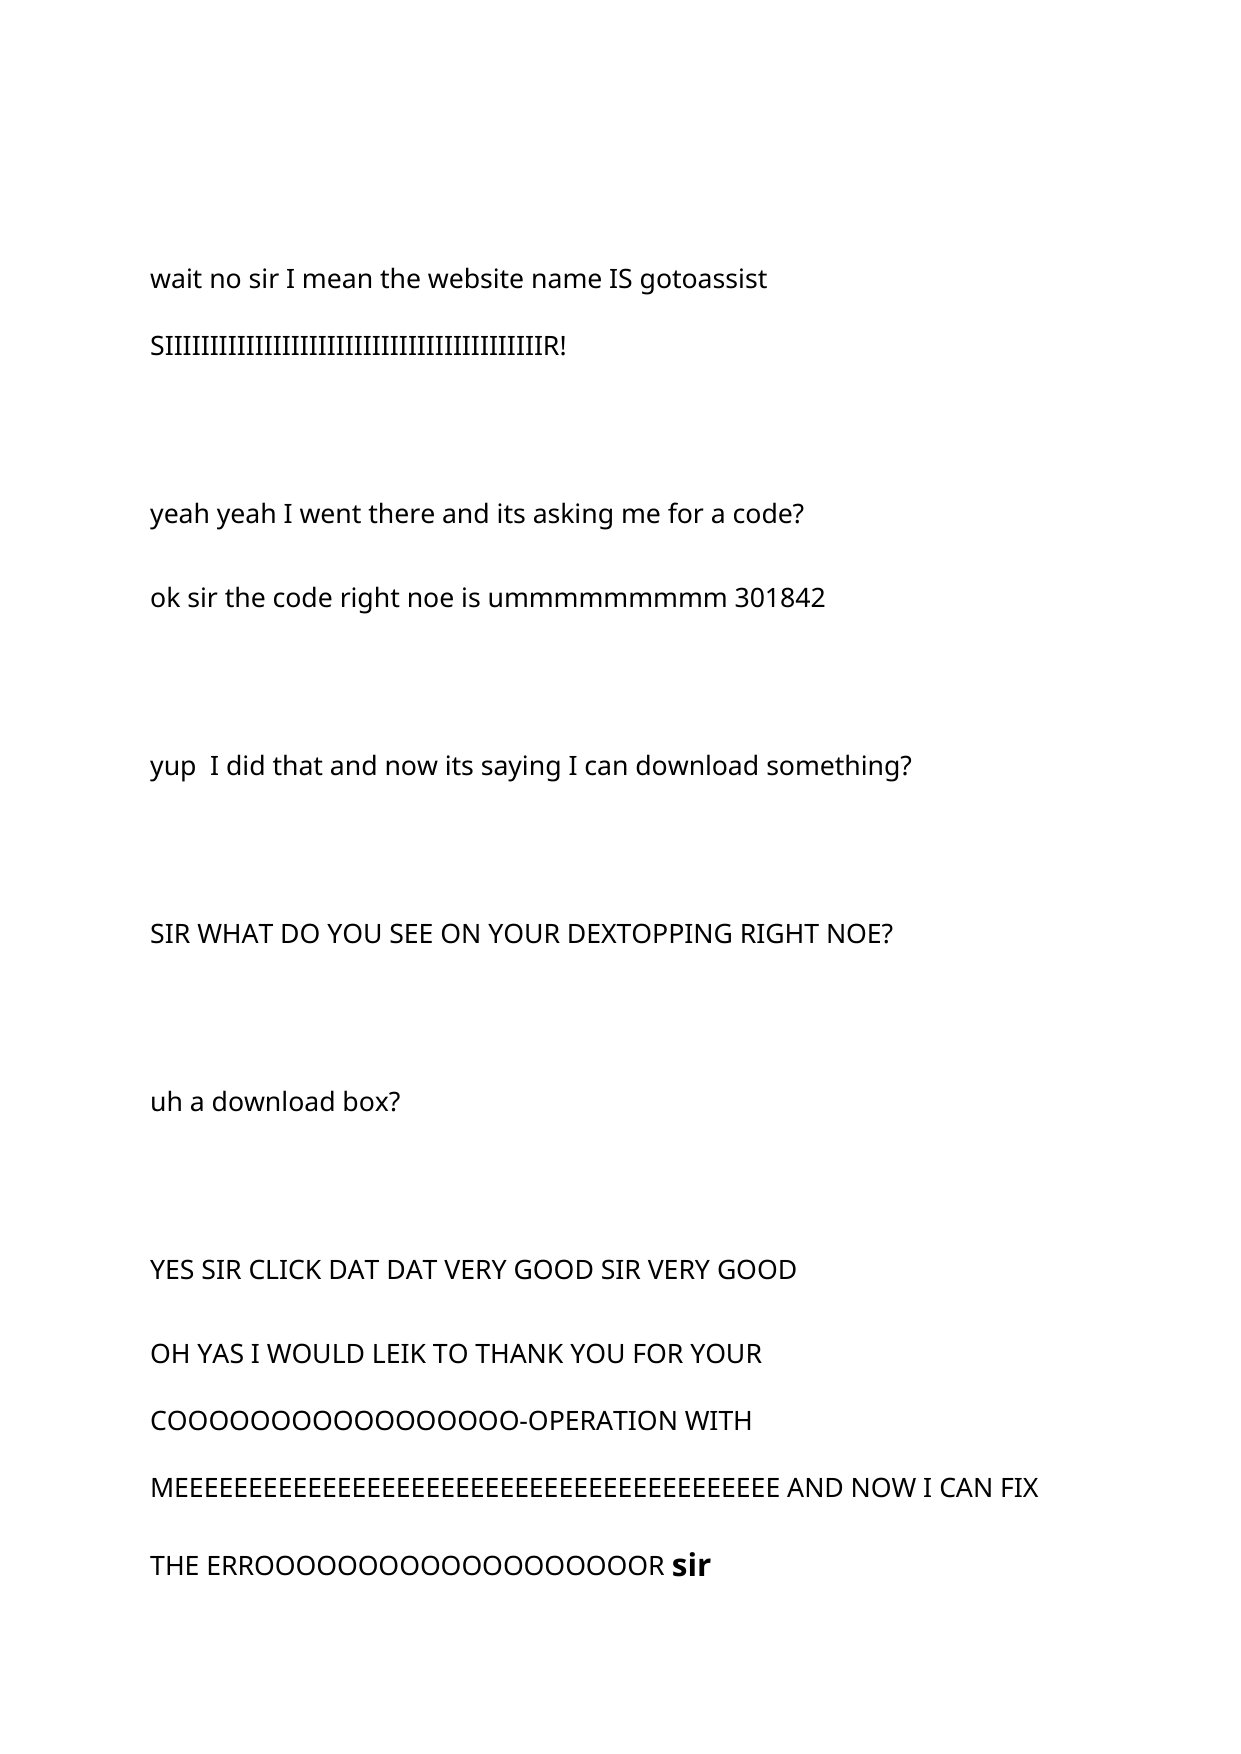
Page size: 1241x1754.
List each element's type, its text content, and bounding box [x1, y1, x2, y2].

text ok sir the code right noe is ummmmmmmmm 301842 [150, 553, 1090, 616]
text yup I did that and now its saying I can download something? [150, 721, 1090, 783]
text wait no sir I mean the website name IS gotoassist SIIIIIIIIIIIIIIIIIIIIIIIIIIIIIIIIIIIIIIIIIIR! [150, 234, 1090, 364]
text SIR WHAT DO YOU SEE ON YOUR DEXTOPPING RIGHT NOE? [150, 889, 1090, 951]
text YES SIR CLICK DAT DAT VERY GOOD SIR VERY GOOD [150, 1225, 1090, 1287]
text uh a download box? [150, 1057, 1090, 1119]
text yeah yeah I went there and its asking me for a code? [150, 469, 1090, 532]
text OH YAS I WOULD LEIK TO THANK YOU FOR YOUR COOOOOOOOOOOOOOOOO-OPERATION WITH MEEEEEEEEEEEEEEEEEEEEEEEEEEEEEEEEEEEEEEEEE AND NOW I CAN FIX THE ERROOOOOOOOOOOOOOOOOOOR sir [150, 1309, 1090, 1585]
